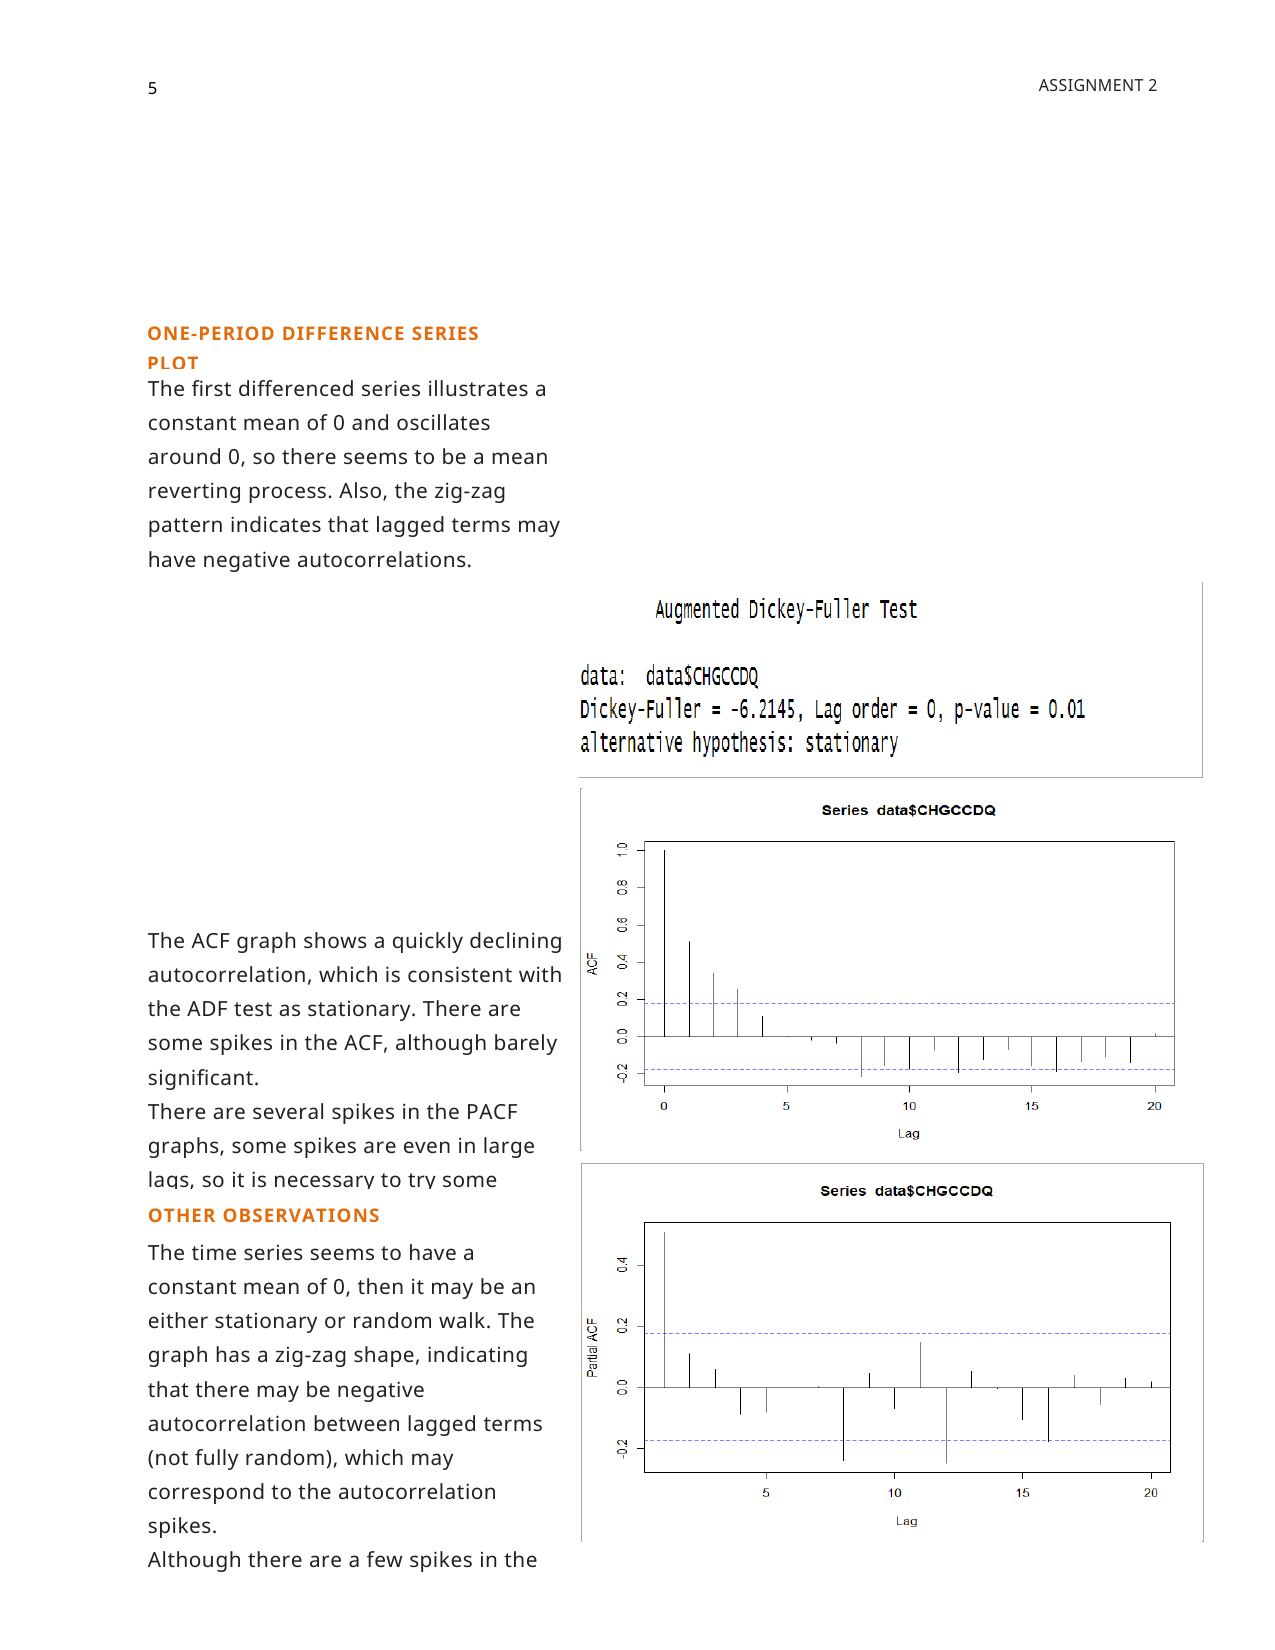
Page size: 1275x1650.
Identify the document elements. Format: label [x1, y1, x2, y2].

picture [582, 786, 1205, 1154]
picture [577, 580, 1202, 777]
picture [582, 1166, 1202, 1542]
